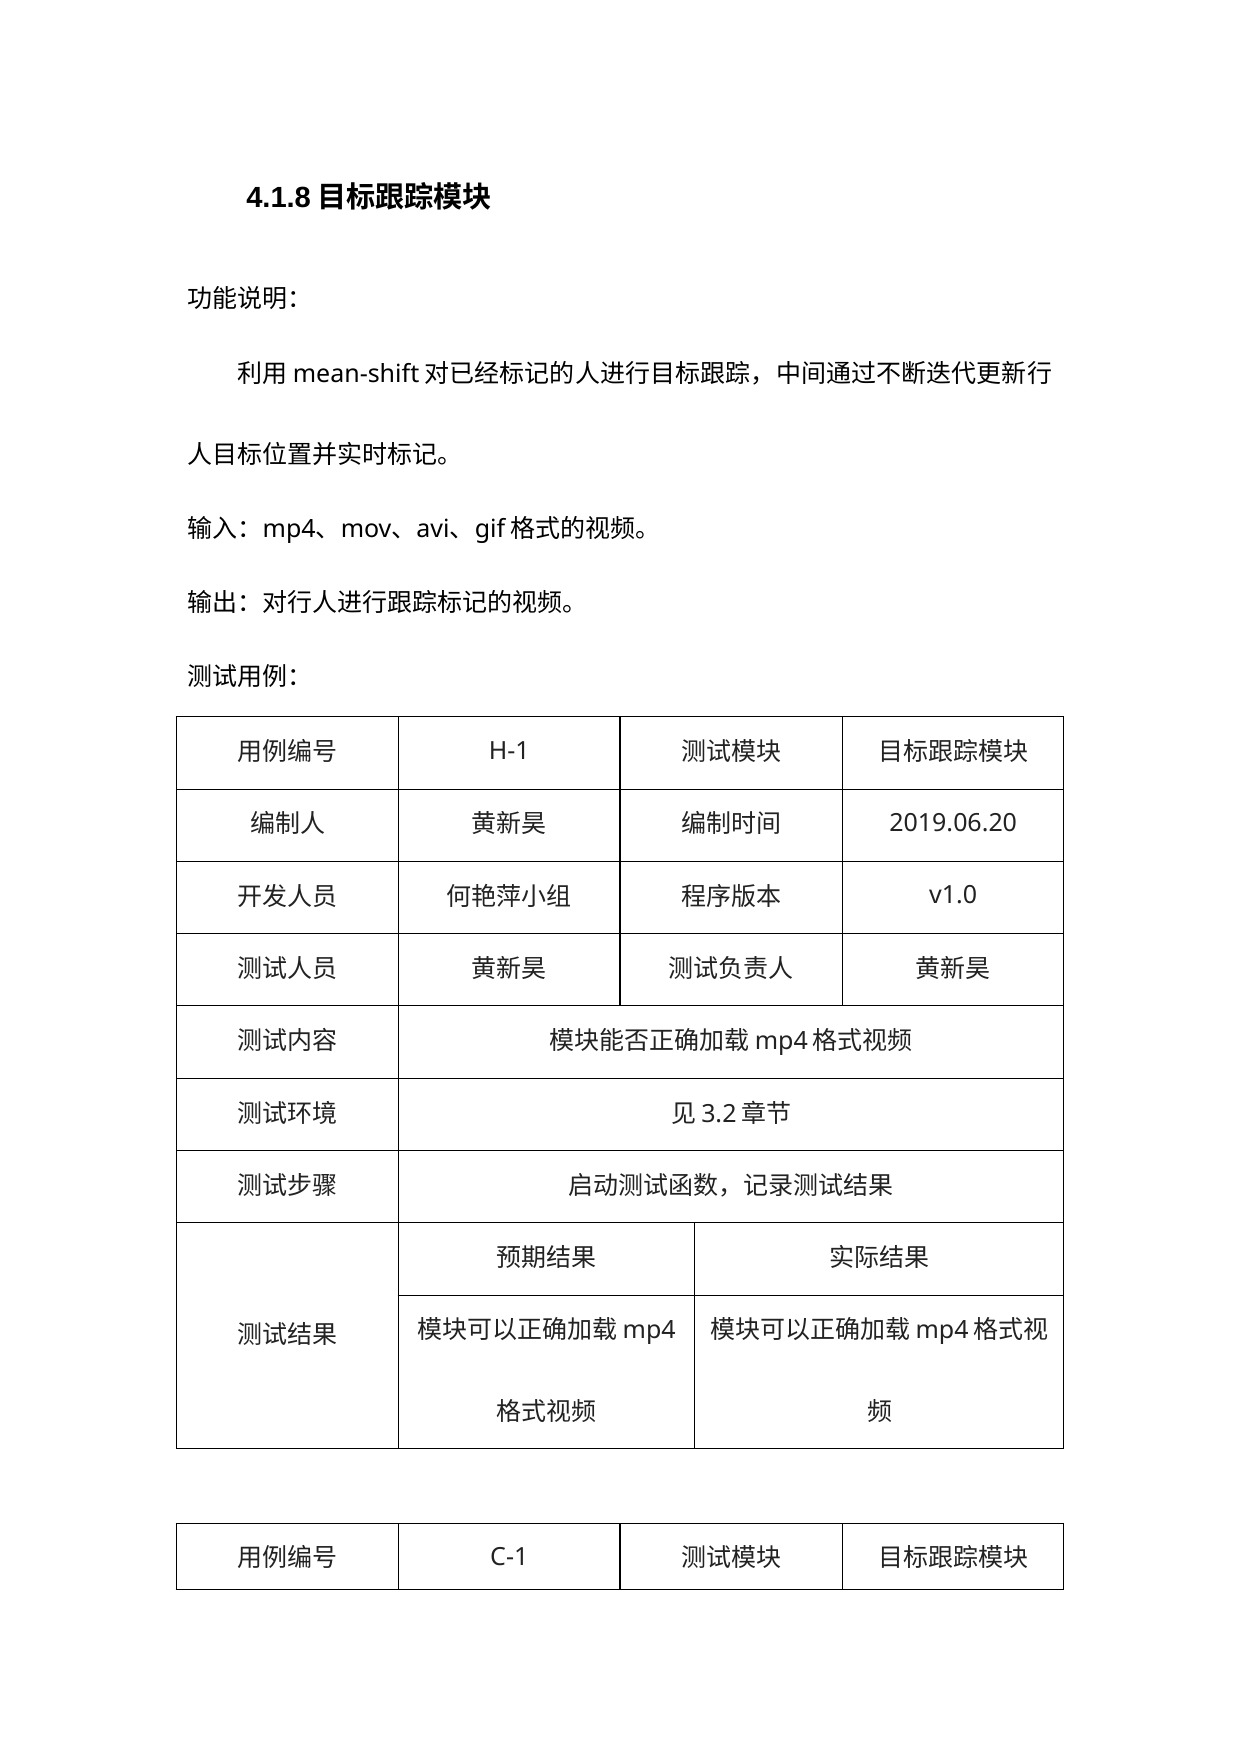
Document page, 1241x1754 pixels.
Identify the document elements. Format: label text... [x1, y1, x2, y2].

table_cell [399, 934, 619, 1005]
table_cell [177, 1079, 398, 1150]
text 利用mean-shift对已经标记的人进行目标跟踪，中间通过不断迭代更新行人目标位置并实时标记。 [187, 339, 1053, 485]
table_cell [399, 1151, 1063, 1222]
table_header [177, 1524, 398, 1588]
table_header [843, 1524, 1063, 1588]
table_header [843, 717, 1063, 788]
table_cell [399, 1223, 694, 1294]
subtitle 4.1.8目标跟踪模块 [187, 162, 1053, 227]
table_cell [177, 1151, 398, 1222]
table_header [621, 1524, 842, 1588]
text 输入：mp4、mov、avi、gif格式的视频。 [187, 494, 1053, 559]
text 输出：对行人进行跟踪标记的视频。 [187, 568, 1053, 633]
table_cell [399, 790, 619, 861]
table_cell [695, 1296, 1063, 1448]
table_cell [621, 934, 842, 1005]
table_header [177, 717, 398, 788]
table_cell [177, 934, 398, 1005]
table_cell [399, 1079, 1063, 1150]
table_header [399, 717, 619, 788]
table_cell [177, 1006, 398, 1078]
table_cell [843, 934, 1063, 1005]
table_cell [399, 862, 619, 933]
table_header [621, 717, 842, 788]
text 功能说明： [187, 264, 1053, 329]
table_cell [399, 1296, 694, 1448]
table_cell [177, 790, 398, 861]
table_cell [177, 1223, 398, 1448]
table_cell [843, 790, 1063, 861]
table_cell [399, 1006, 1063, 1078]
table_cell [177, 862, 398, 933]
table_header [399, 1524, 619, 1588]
text 测试用例： [187, 642, 1053, 707]
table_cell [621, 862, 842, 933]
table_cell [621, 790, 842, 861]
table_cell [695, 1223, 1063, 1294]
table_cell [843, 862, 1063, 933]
